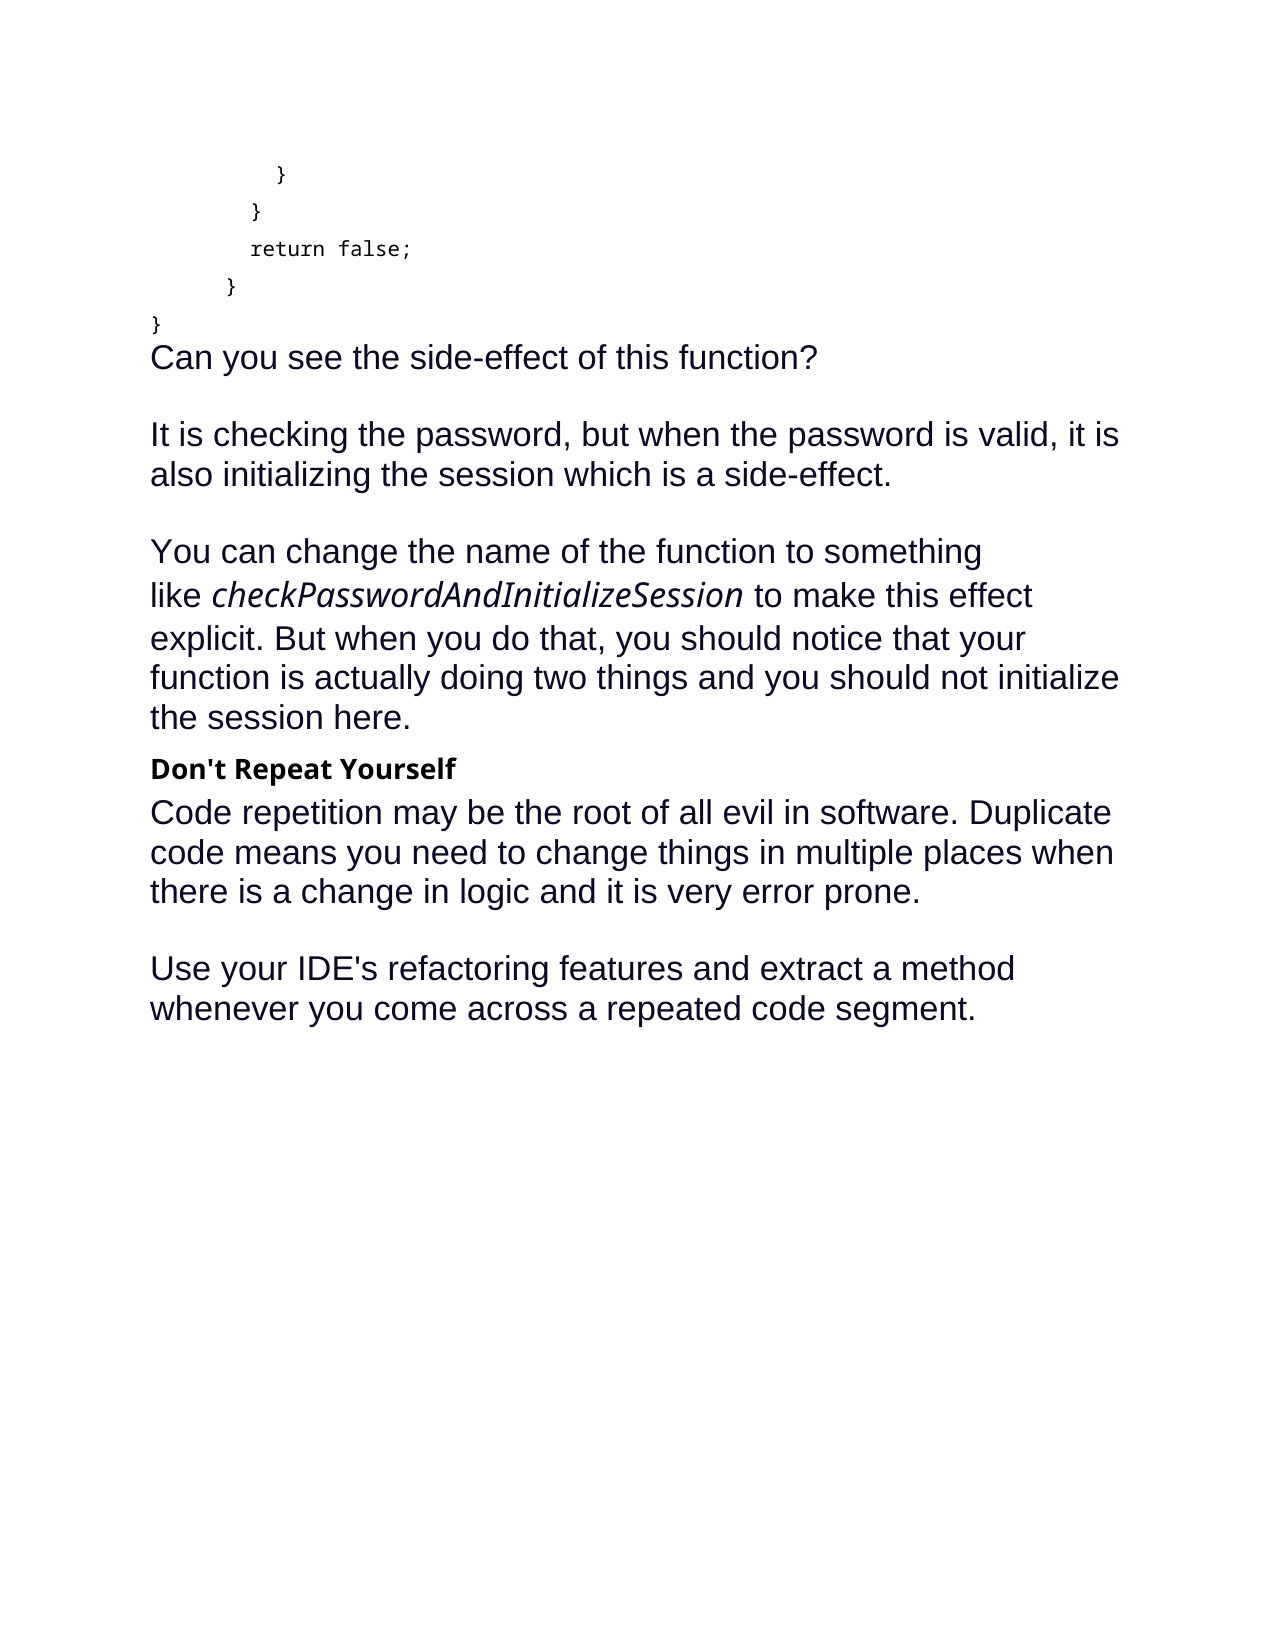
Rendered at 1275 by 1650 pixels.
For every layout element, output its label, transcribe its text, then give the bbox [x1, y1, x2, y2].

text Code repetition may be the root of all evil in software. Duplicate code means you need to change things in multiple places when there is a change in logic and it is very error prone. [150, 792, 1125, 911]
text Use your IDE's refactoring features and extract a method whenever you come across a repeated code segment. [150, 948, 1125, 1028]
text } [150, 262, 1125, 300]
text } [150, 187, 1125, 225]
subtitle Don't Repeat Yourself [150, 749, 1125, 787]
text You can change the name of the function to something like checkPasswordAndInitializeSession to make this effect explicit. But when you do that, you should notice that your function is actually doing two things and you should not initialize the session here. [150, 531, 1125, 736]
text It is checking the password, but when the password is valid, it is also initializing the session which is a side-effect. [150, 414, 1125, 494]
text } [150, 300, 1125, 337]
text Can you see the side-effect of this function? [150, 337, 1125, 377]
text } [150, 150, 1125, 187]
text return false; [150, 225, 1125, 262]
